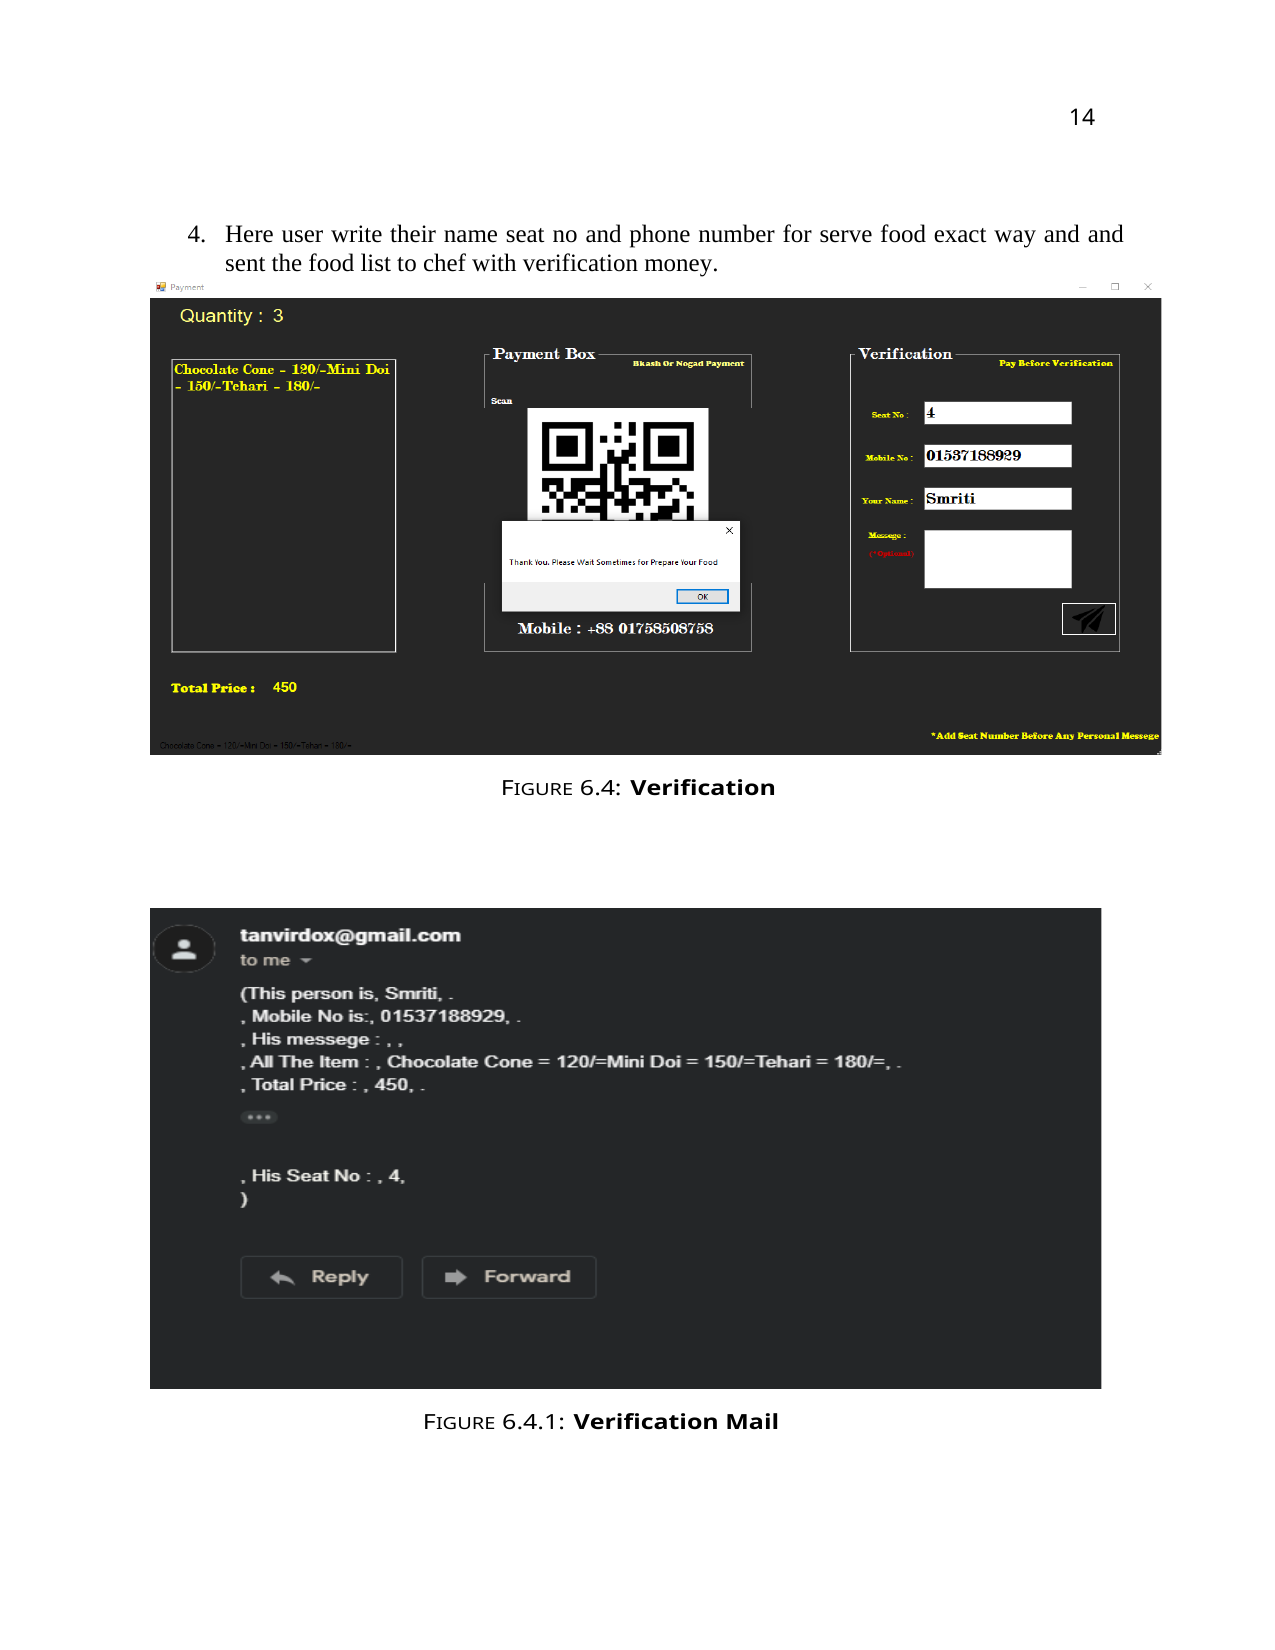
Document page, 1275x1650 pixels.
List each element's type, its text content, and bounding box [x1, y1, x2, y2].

text Figure 6.4.1: Verification Mail [150, 1407, 1125, 1436]
text Figure 6.4: Verification [150, 773, 1125, 802]
picture [150, 908, 1102, 1389]
list Here user write their name seat no and phone number for serve food exact way and and sent the food list to chef with verification money. [187, 219, 1125, 277]
picture [150, 277, 1162, 755]
